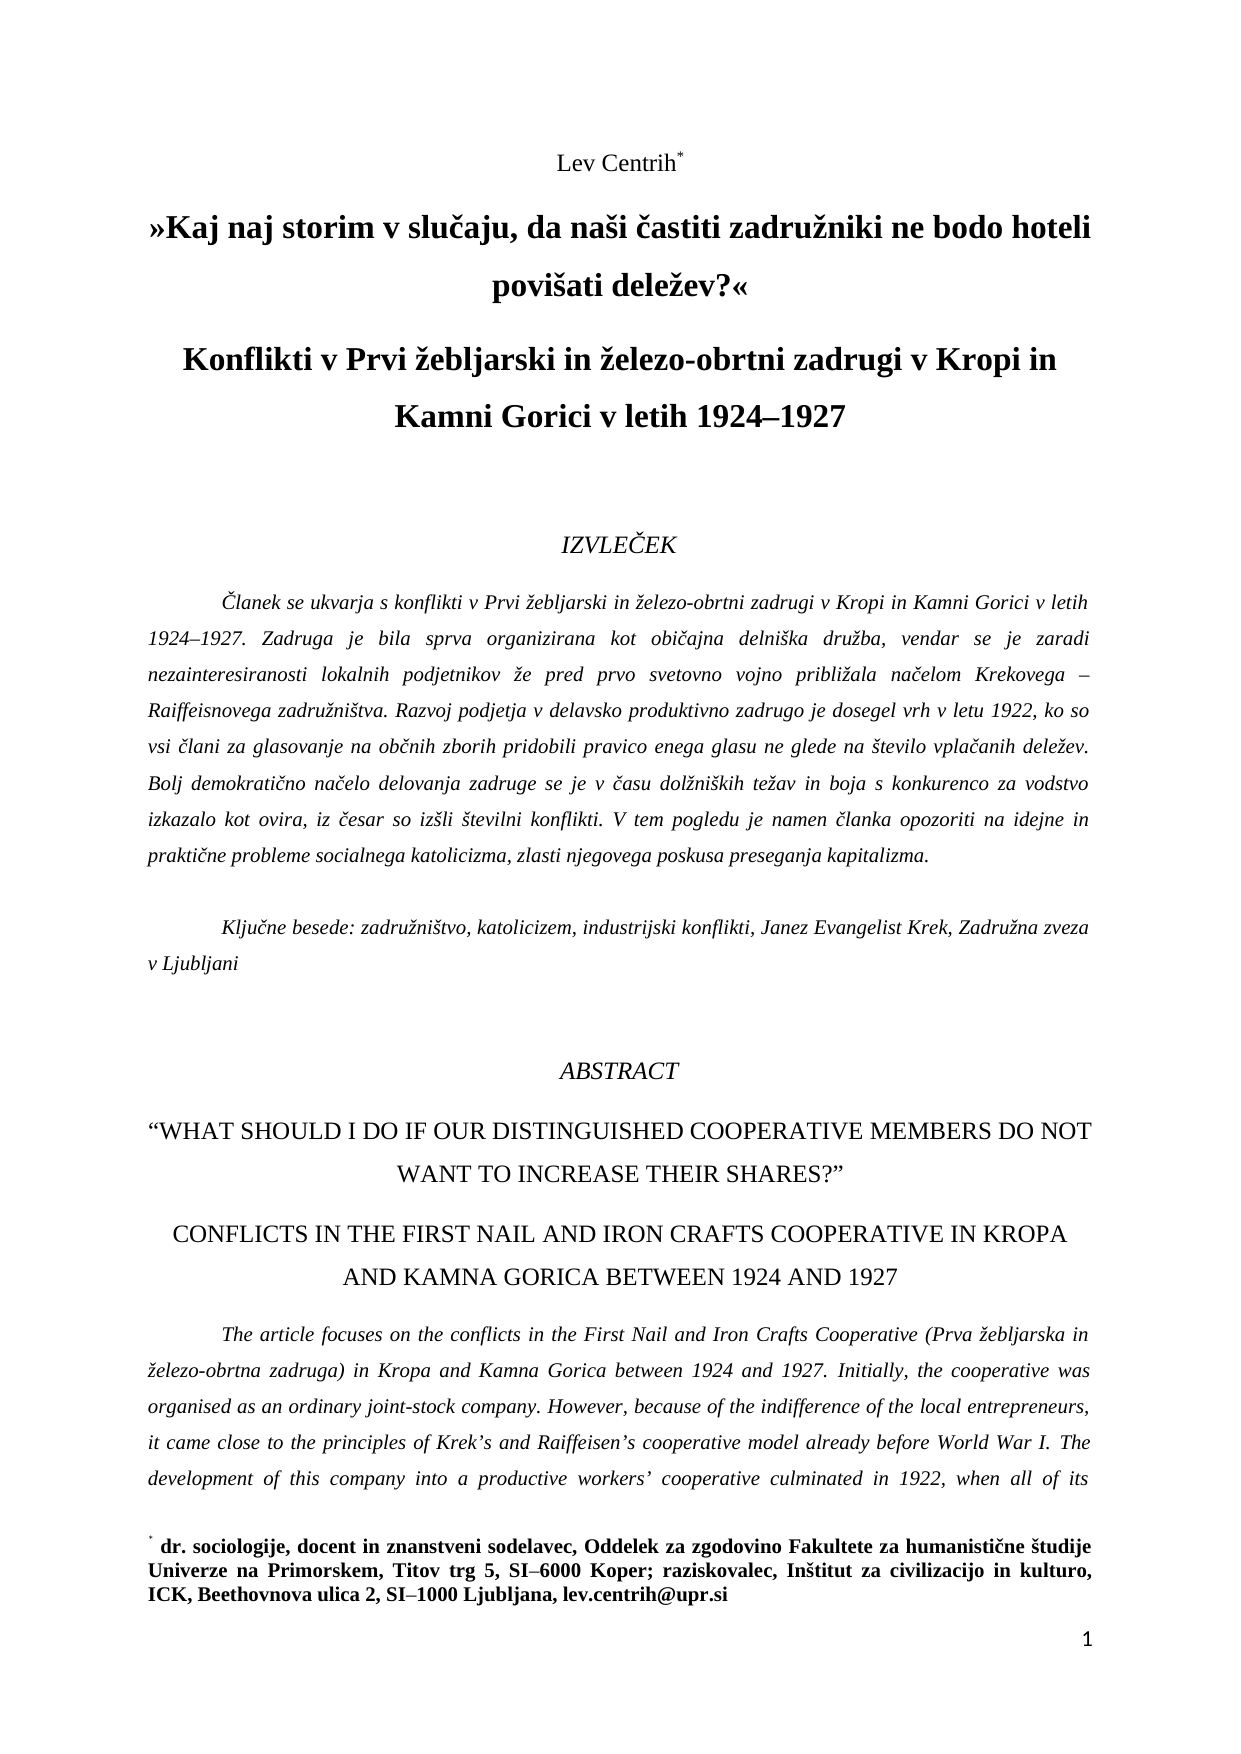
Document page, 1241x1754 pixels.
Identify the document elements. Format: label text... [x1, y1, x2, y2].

text Članek se ukvarja s konflikti v Prvi žebljarski in železo-obrtni zadrugi v Kropi in Kamni Gorici v letih 1924–1927. Zadruga je bila sprva organizirana kot običajna delniška družba, vendar se je zaradi nezainteresiranosti lokalnih podjetnikov že pred prvo svetovno vojno približala načelom Krekovega – Raiffeisnovega zadružništva. Razvoj podjetja v delavsko produktivno zadrugo je dosegel vrh v letu 1922, ko so vsi člani za glasovanje na občnih zborih pridobili pravico enega glasu ne glede na število vplačanih deležev. Bolj demokratično načelo delovanja zadruge se je v času dolžniških težav in boja s konkurenco za vodstvo izkazalo kot ovira, iz česar so izšli številni konflikti. V tem pogledu je namen članka opozoriti na idejne in praktične probleme socialnega katolicizma, zlasti njegovega poskusa preseganja kapitalizma. [148, 590, 1093, 867]
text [148, 1322, 1093, 1490]
text »Kaj naj storim v slučaju, da naši častiti zadružniki ne bodo hoteli povišati deležev?« [148, 207, 1093, 303]
text “WHAT SHOULD I DO IF OUR DISTINGUISHED COOPERATIVE MEMBERS DO NOT WANT TO INCREASE THEIR SHARES?” [148, 1116, 1093, 1188]
text CONFLICTS IN THE FIRST NAIL AND IRON CRAFTS COOPERATIVE IN KROPA AND KAMNA GORICA BETWEEN 1924 AND 1927 [148, 1219, 1093, 1291]
text IZVLEČEK [148, 531, 1093, 559]
text Ključne besede: zadružništvo, katolicizem, industrijski konflikti, Janez Evangelist Krek, Zadružna zveza v Ljubljani [148, 915, 1093, 975]
text ABSTRACT [148, 1056, 1093, 1085]
text Konflikti v Prvi žebljarski in železo-obrtni zadrugi v Kropi in Kamni Gorici v letih 1924–1927 [148, 339, 1093, 435]
text Lev Centrih* [148, 148, 1093, 176]
